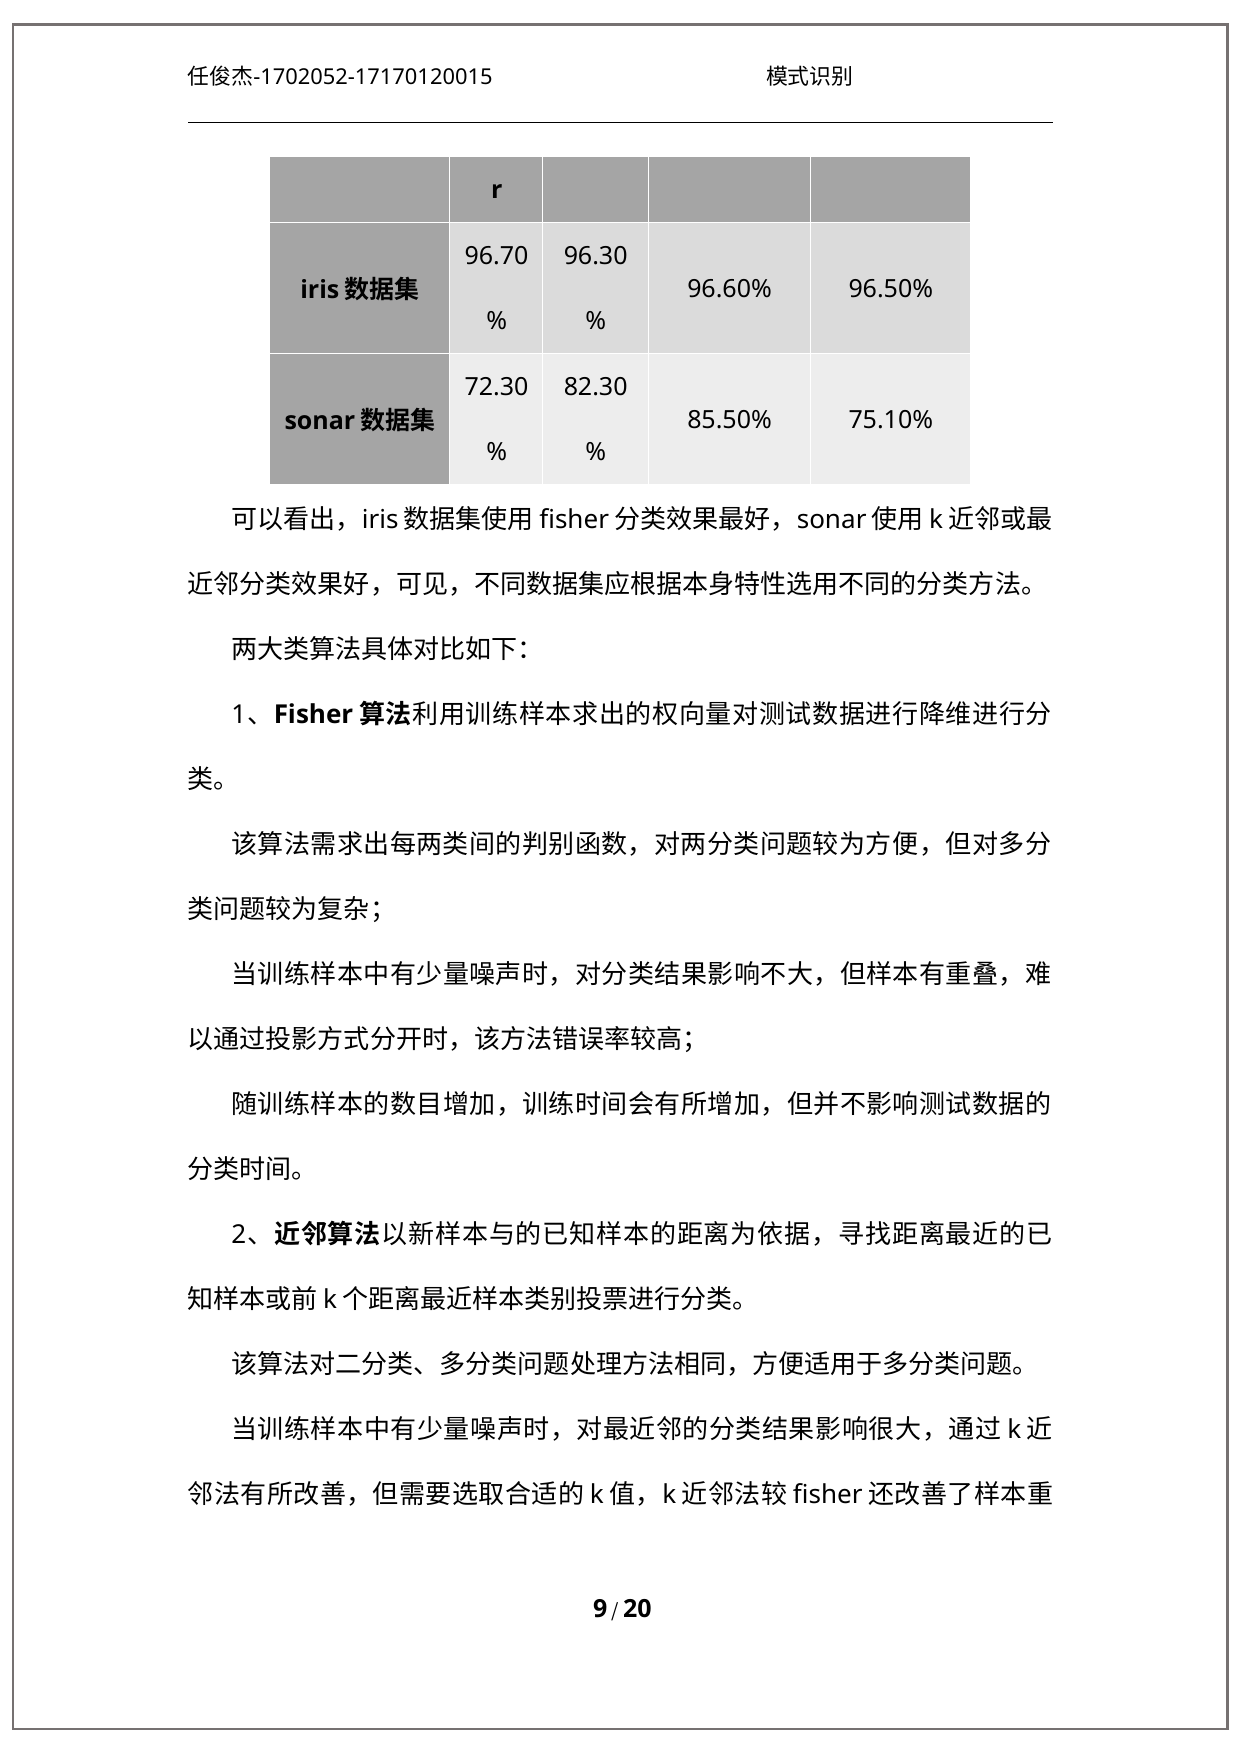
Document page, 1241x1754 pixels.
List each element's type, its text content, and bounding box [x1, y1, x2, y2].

text 当训练样本中有少量噪声时，对分类结果影响不大，但样本有重叠，难以通过投影方式分开时，该方法错误率较高； [187, 940, 1053, 1070]
table_cell 85.50% [649, 354, 810, 484]
text 可以看出，iris数据集使用fisher分类效果最好，sonar使用k近邻或最近邻分类效果好，可见，不同数据集应根据本身特性选用不同的分类方法。 [187, 485, 1053, 615]
table_cell iris数据集 [270, 223, 449, 353]
table_cell 72.30% [450, 354, 542, 484]
table_header fisher [450, 157, 542, 222]
text 随训练样本的数目增加，训练时间会有所增加，但并不影响测试数据的分类时间。 [187, 1070, 1053, 1200]
text 两大类算法具体对比如下： [187, 615, 1053, 680]
table_cell sonar数据集 [270, 354, 449, 484]
text 1、Fisher算法利用训练样本求出的权向量对测试数据进行降维进行分类。 [187, 680, 1053, 810]
table_header k近邻(k=2) [649, 157, 810, 222]
text 该算法对二分类、多分类问题处理方法相同，方便适用于多分类问题。 [187, 1330, 1053, 1395]
table_header k近邻(k=5) [811, 157, 970, 222]
table_header 最近邻 [543, 157, 648, 222]
table_header [270, 157, 449, 222]
table_cell 96.50% [811, 223, 970, 353]
table_cell 96.70% [450, 223, 542, 353]
table_cell 96.30% [543, 223, 648, 353]
table_cell 82.30% [543, 354, 648, 484]
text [187, 1395, 1053, 1525]
text 该算法需求出每两类间的判别函数，对两分类问题较为方便，但对多分类问题较为复杂； [187, 810, 1053, 940]
text 2、近邻算法以新样本与的已知样本的距离为依据，寻找距离最近的已知样本或前k个距离最近样本类别投票进行分类。 [187, 1200, 1053, 1330]
table_cell 96.60% [649, 223, 810, 353]
table_cell 75.10% [811, 354, 970, 484]
